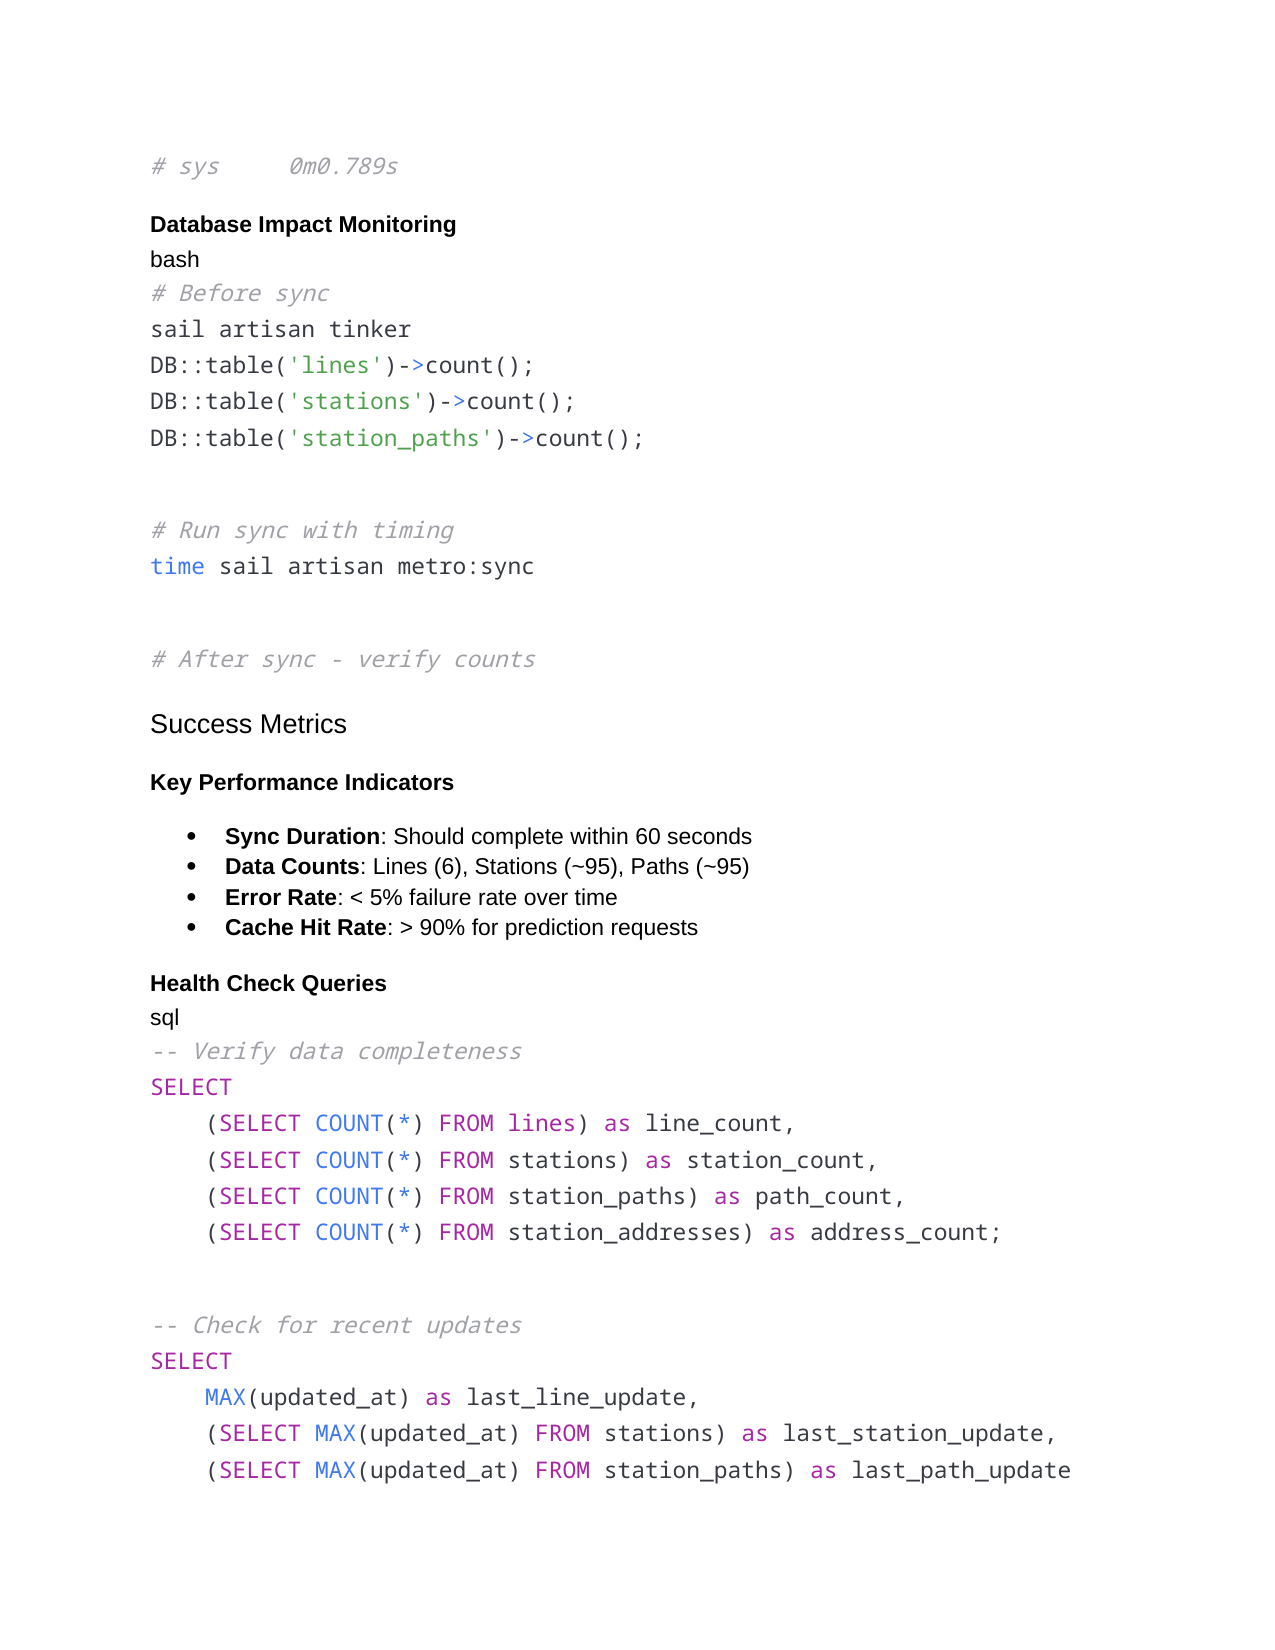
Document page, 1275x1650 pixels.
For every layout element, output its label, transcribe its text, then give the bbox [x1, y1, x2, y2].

text DB::table('lines')->count(); [150, 349, 1125, 380]
text # sys 0m0.789s [150, 150, 1125, 181]
list Data Counts: Lines (6), Stations (~95), Paths (~95) [187, 853, 1125, 879]
subtitle Database Impact Monitoring [150, 211, 1125, 238]
text # Run sync with timing [150, 514, 1125, 545]
subtitle Health Check Queries [150, 970, 1125, 996]
text time sail artisan metro:sync [150, 550, 1125, 581]
text # After sync - verify counts [150, 642, 1125, 674]
text (SELECT MAX(updated_at) FROM stations) as last_station_update, [150, 1417, 1125, 1448]
text sql [150, 1004, 1125, 1031]
text # Before sync [150, 276, 1125, 308]
text -- Check for recent updates [150, 1308, 1125, 1340]
text bash [150, 246, 1125, 272]
text MAX(updated_at) as last_line_update, [150, 1381, 1125, 1412]
text DB::table('stations')->count(); [150, 385, 1125, 416]
text (SELECT COUNT(*) FROM stations) as station_count, [150, 1144, 1125, 1175]
text (SELECT COUNT(*) FROM station_addresses) as address_count; [150, 1216, 1125, 1247]
text SELECT [150, 1345, 1125, 1376]
text (SELECT COUNT(*) FROM station_paths) as path_count, [150, 1180, 1125, 1211]
text DB::table('station_paths')->count(); [150, 421, 1125, 453]
text (SELECT COUNT(*) FROM lines) as line_count, [150, 1107, 1125, 1139]
list Cache Hit Rate: > 90% for prediction requests [187, 914, 1125, 941]
text SELECT [150, 1071, 1125, 1102]
list Sync Duration: Should complete within 60 seconds [187, 823, 1125, 849]
text sail artisan tinker [150, 313, 1125, 344]
text -- Verify data completeness [150, 1035, 1125, 1066]
subtitle Success Metrics [150, 708, 1125, 739]
text (SELECT MAX(updated_at) FROM station_paths) as last_path_update [150, 1453, 1125, 1485]
list Error Rate: < 5% failure rate over time [187, 884, 1125, 910]
subtitle Key Performance Indicators [150, 769, 1125, 796]
